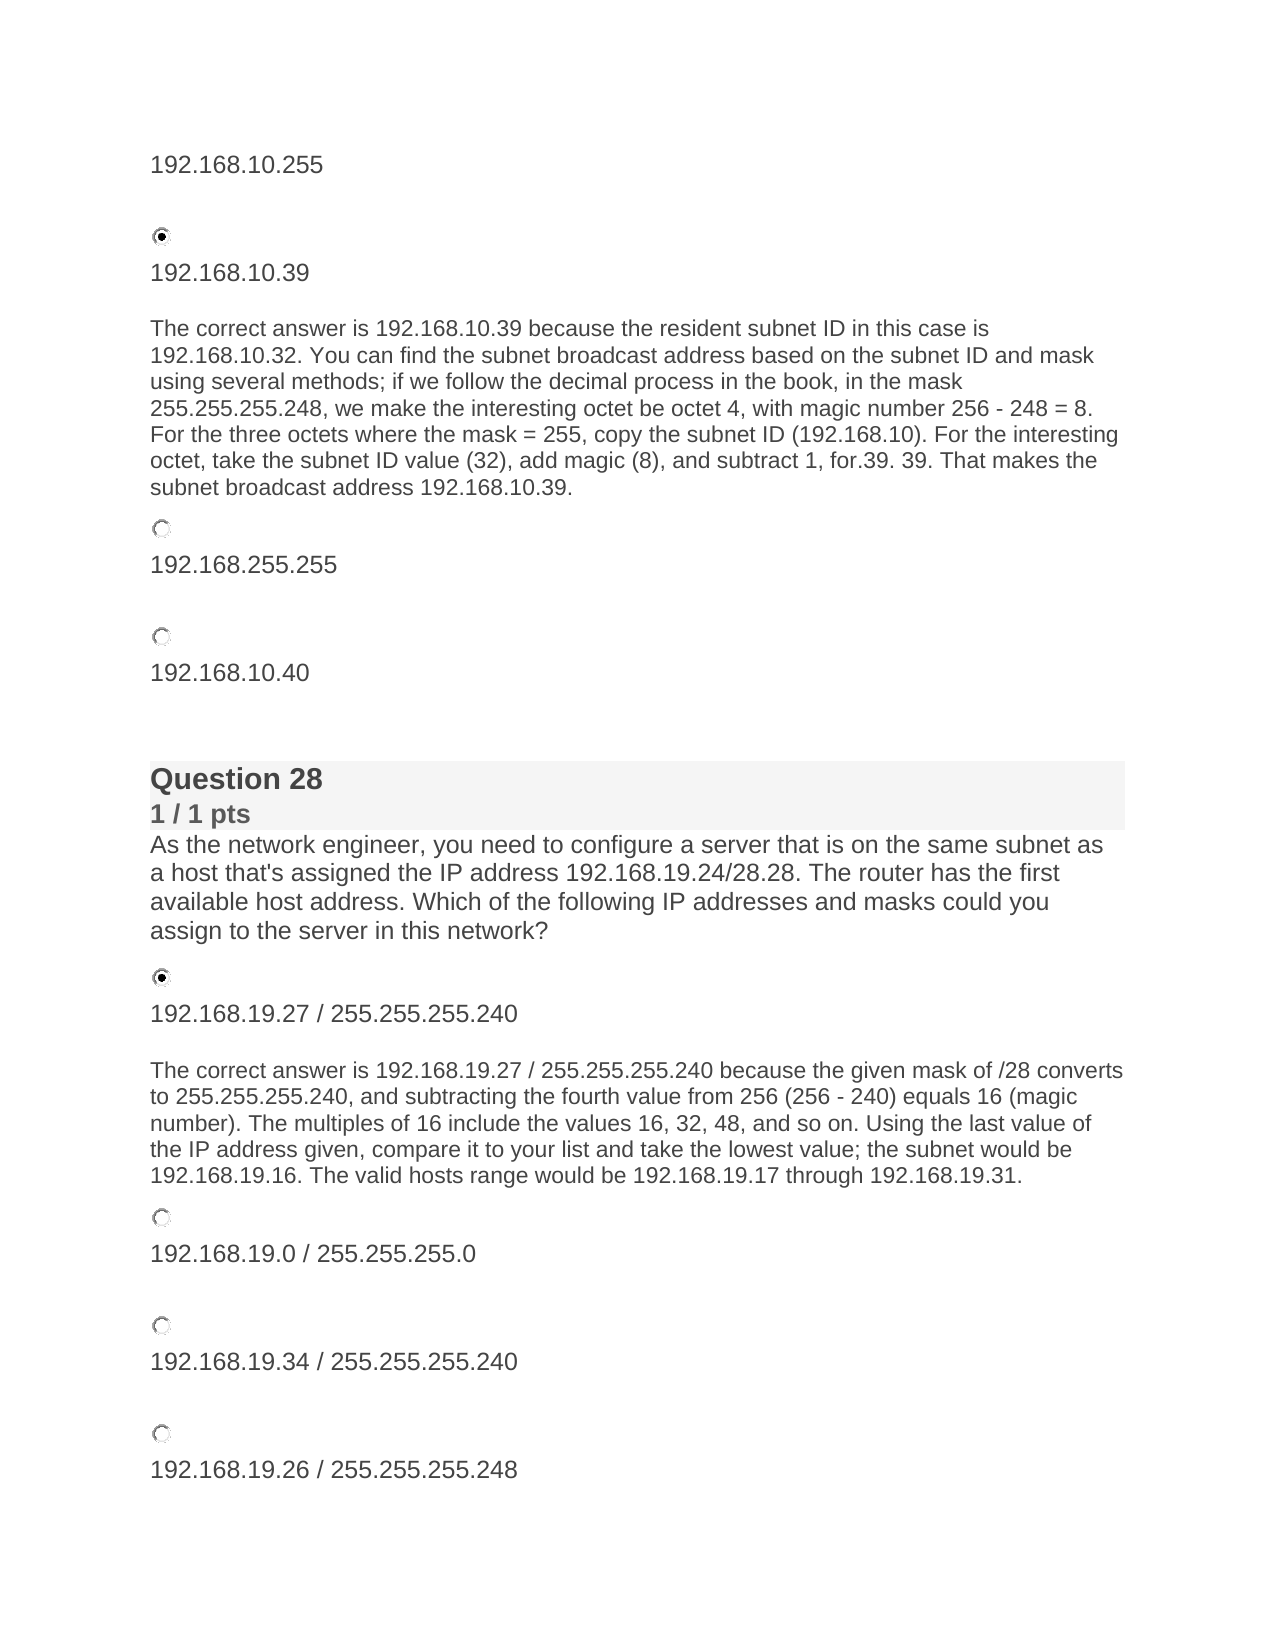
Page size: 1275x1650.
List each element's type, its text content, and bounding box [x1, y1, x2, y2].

text Question 28 [150, 761, 1125, 796]
text 192.168.10.39 [150, 258, 1125, 287]
text As the network engineer, you need to configure a server that is on the same subnet as a host that's assigned the IP address 192.168.19.24/28.28. The router has the first available host address. Which of the following IP addresses and masks could you assign to the server in this network? [150, 830, 1125, 945]
text 192.168.19.34 / 255.255.255.240 [150, 1347, 1125, 1376]
text 192.168.19.27 / 255.255.255.240 [150, 999, 1125, 1028]
text 192.168.255.255 [150, 550, 1125, 579]
text 192.168.10.255 [150, 150, 1125, 179]
text The correct answer is 192.168.10.39 because the resident subnet ID in this case is 192.168.10.32. You can find the subnet broadcast address based on the subnet ID and mask using several methods; if we follow the decimal process in the book, in the mask 255.255.255.248, we make the interesting octet be octet 4, with magic number 256 - 248 = 8. For the three octets where the mask = 255, copy the subnet ID (192.168.10). For the interesting octet, take the subnet ID value (32), add magic (8), and subtract 1, for.39. 39. That makes the subnet broadcast address 192.168.10.39. [150, 315, 1125, 500]
text The correct answer is 192.168.19.27 / 255.255.255.240 because the given mask of /28 converts to 255.255.255.240, and subtracting the fourth value from 256 (256 - 240) equals 16 (magic number). The multiples of 16 include the values 16, 32, 48, and so on. Using the last value of the IP address given, compare it to your list and take the lowest value; the subnet would be 192.168.19.16. The valid hosts range would be 192.168.19.17 through 192.168.19.31. [150, 1057, 1125, 1188]
text 192.168.10.40 [150, 658, 1125, 687]
text 1 / 1 pts [150, 798, 1125, 830]
text 192.168.19.26 / 255.255.255.248 [150, 1455, 1125, 1483]
text 192.168.19.0 / 255.255.255.0 [150, 1239, 1125, 1268]
